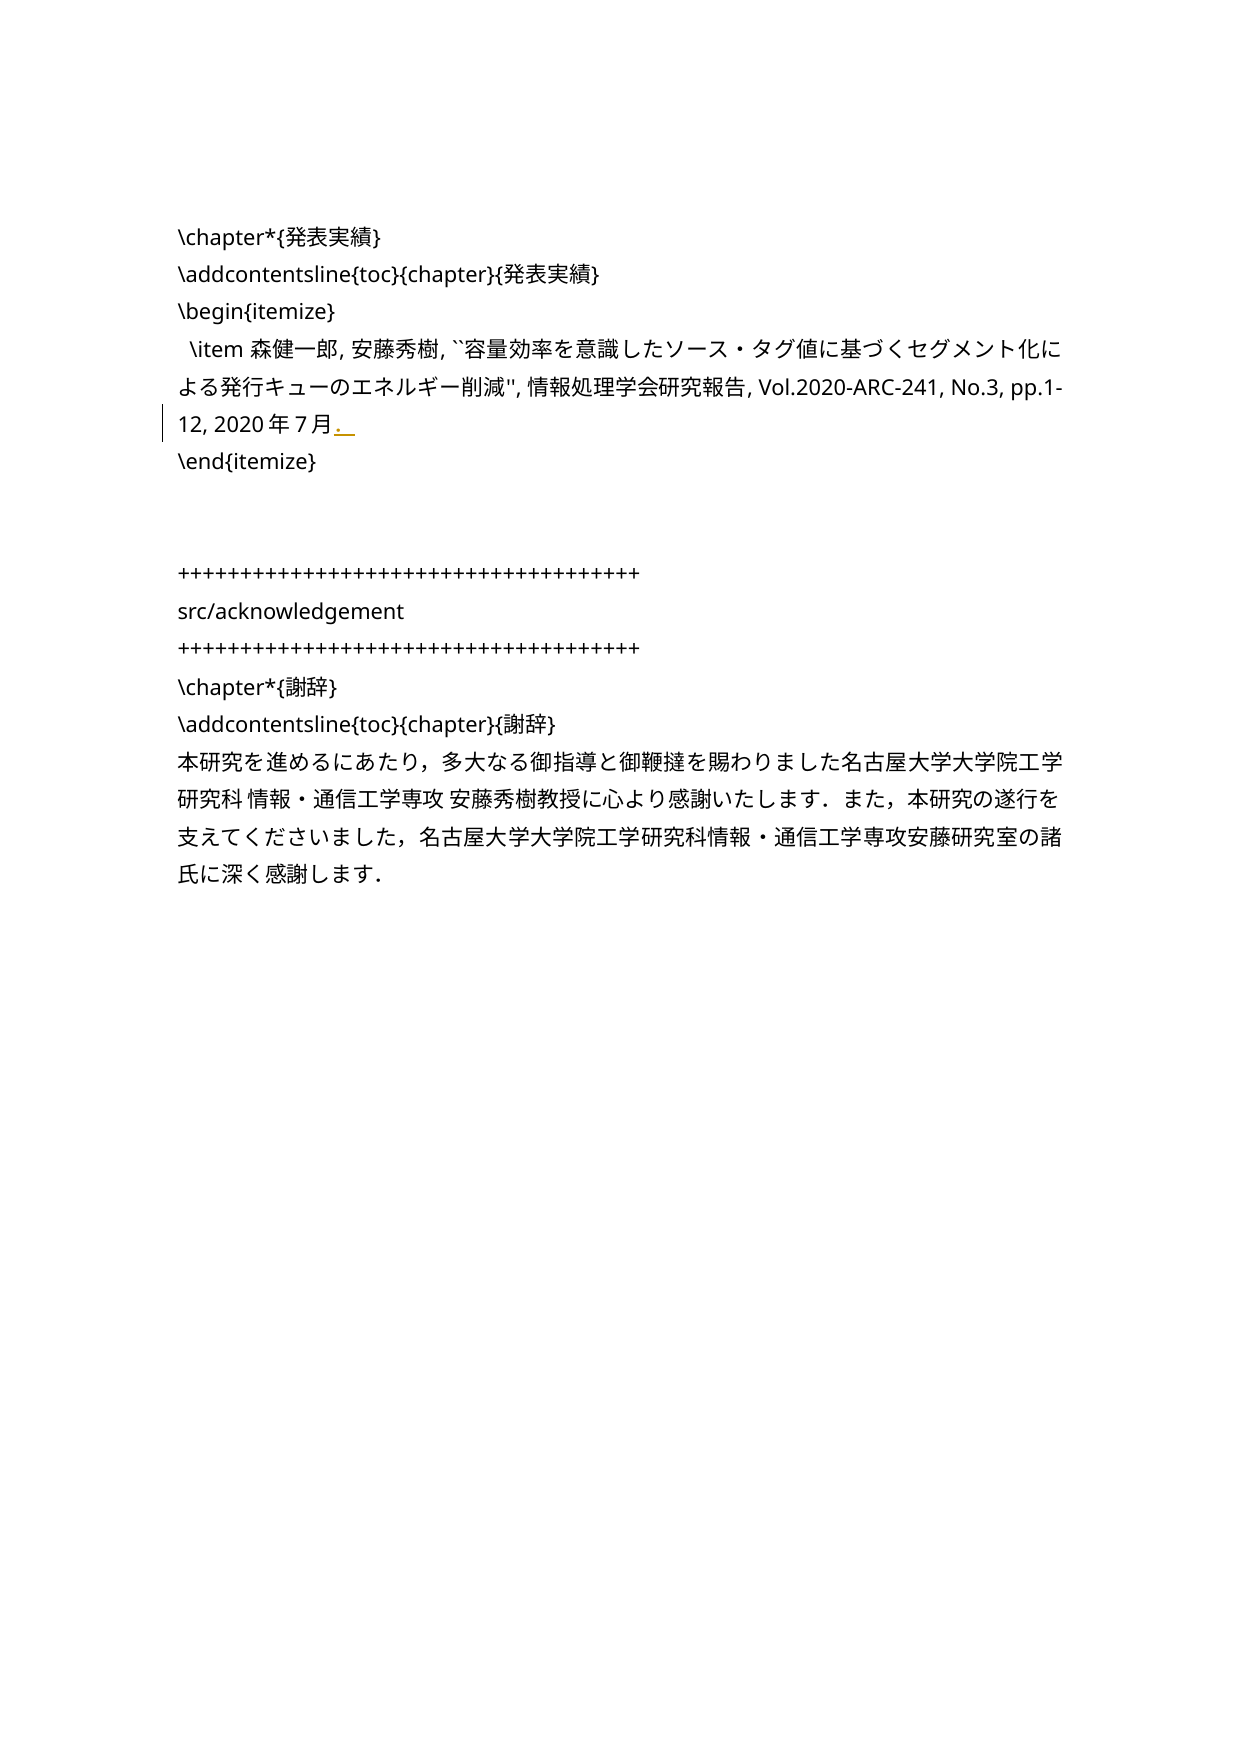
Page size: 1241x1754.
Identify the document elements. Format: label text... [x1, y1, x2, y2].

text +++++++++++++++++++++++++++++++++++++ [177, 629, 1063, 667]
text \end{itemize} [177, 442, 1063, 479]
text src/acknowledgement [177, 592, 1063, 629]
text +++++++++++++++++++++++++++++++++++++ [177, 554, 1063, 592]
text \addcontentsline{toc}{chapter}{謝辞} [177, 704, 1063, 742]
text \begin{itemize} [177, 292, 1063, 329]
text \addcontentsline{toc}{chapter}{発表実績} [177, 254, 1063, 292]
text \chapter*{謝辞} [177, 667, 1063, 704]
text \item 森健一郎, 安藤秀樹, ``容量効率を意識したソース・タグ値に基づくセグメント化による発行キューのエネルギー削減'', 情報処理学会研究報告, Vol.2020-ARC-241, No.3, pp.1-12, 2020年7月 [177, 329, 1063, 442]
text 本研究を進めるにあたり，多大なる御指導と御鞭撻を賜わりました名古屋大学大学院工学研究科 情報・通信工学専攻 安藤秀樹教授に心より感謝いたします．また，本研究の遂行を支えてくださいました，名古屋大学大学院工学研究科情報・通信工学専攻安藤研究室の諸氏に深く感謝します． [177, 742, 1063, 892]
text \chapter*{発表実績} [177, 217, 1063, 254]
